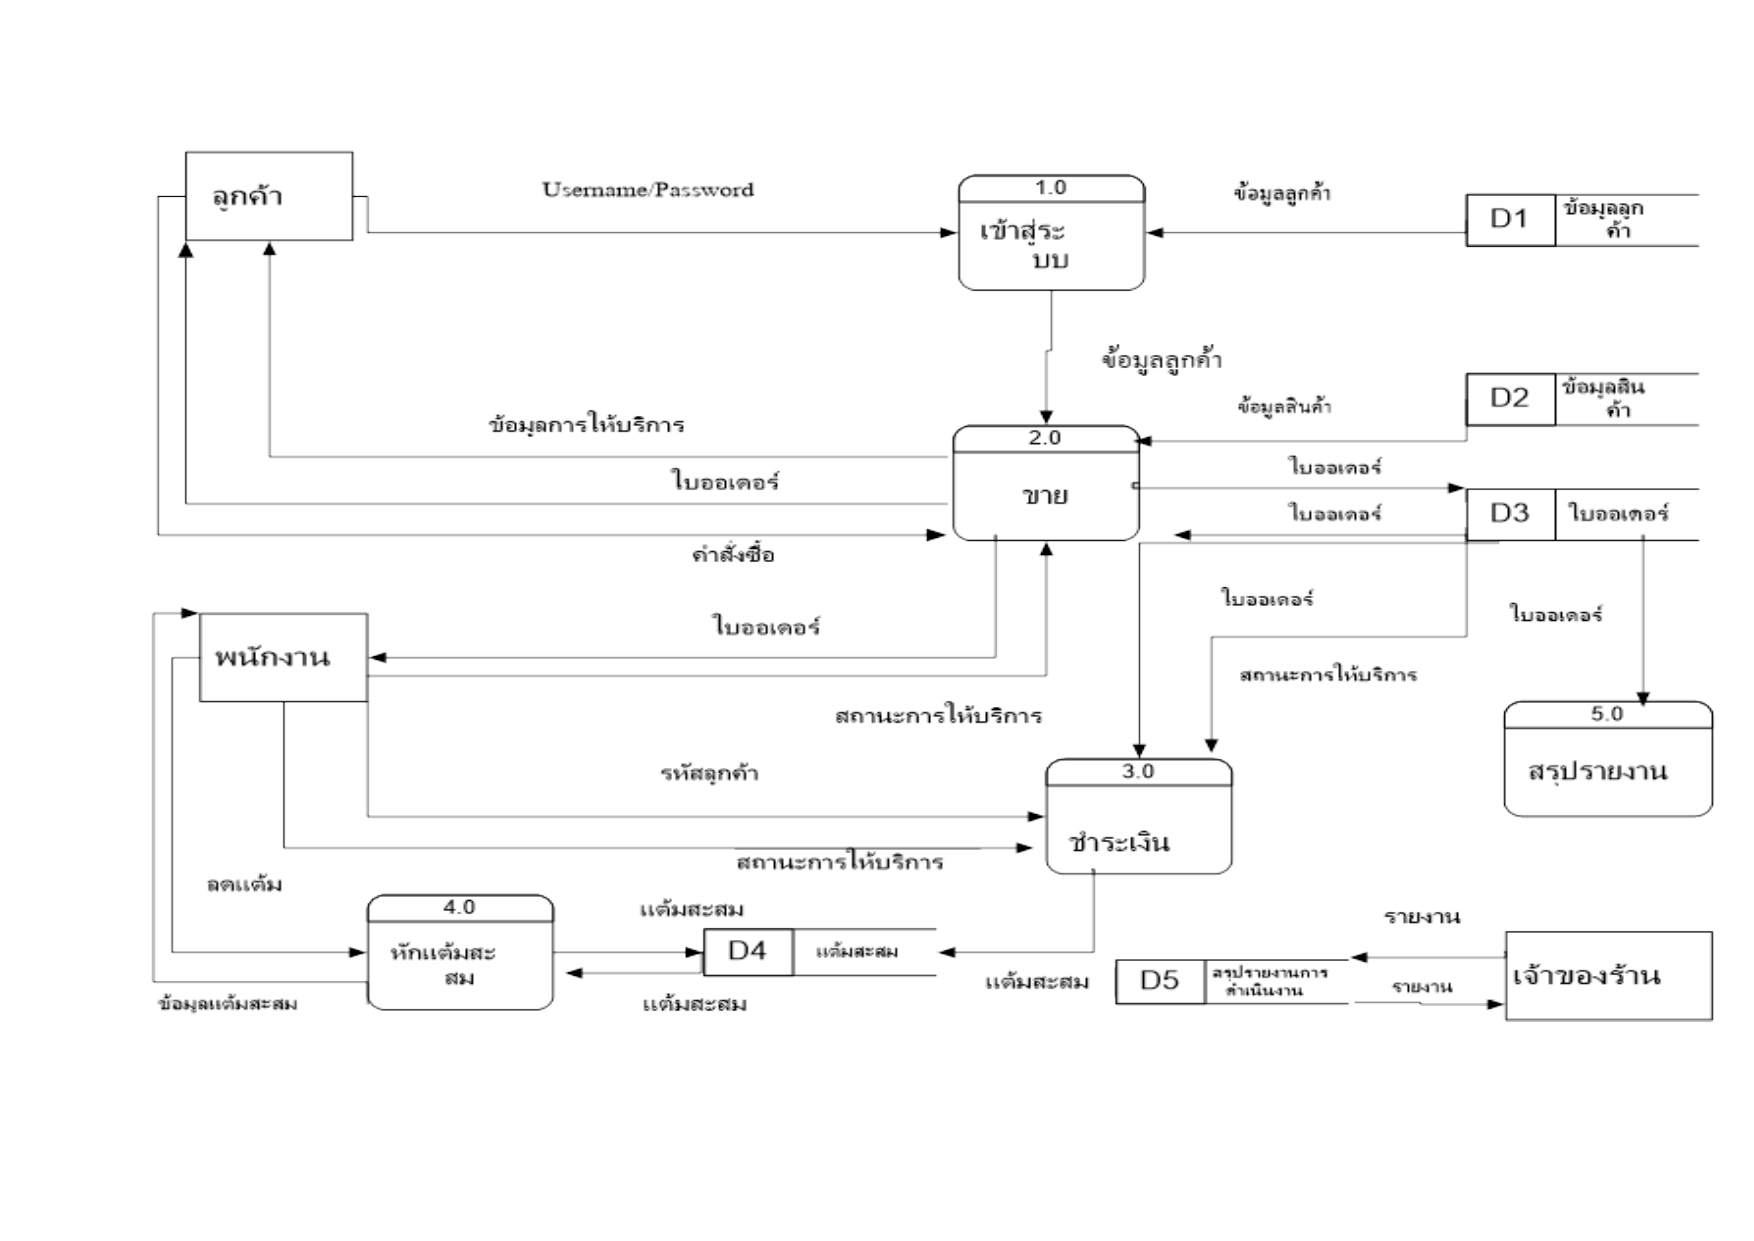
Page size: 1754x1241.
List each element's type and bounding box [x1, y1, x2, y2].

picture [150, 150, 1716, 1022]
